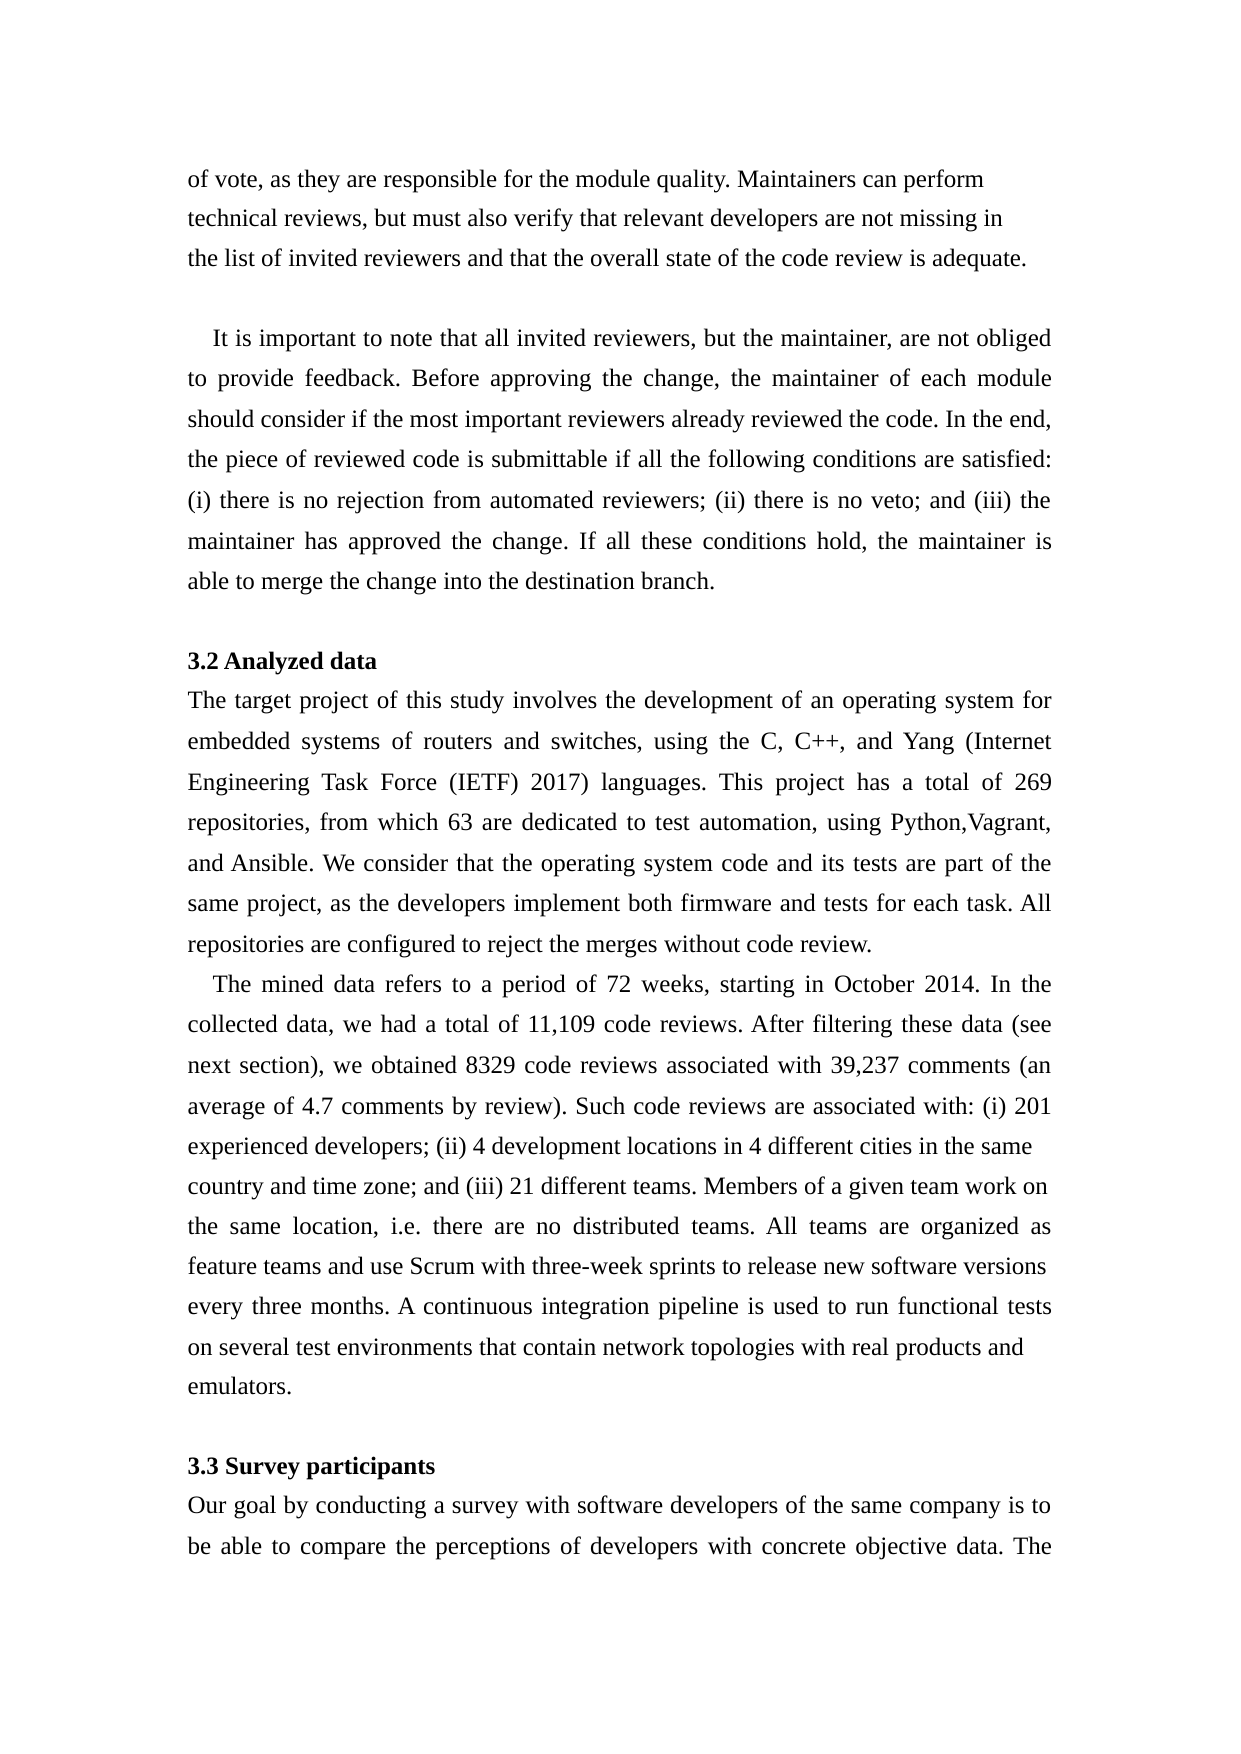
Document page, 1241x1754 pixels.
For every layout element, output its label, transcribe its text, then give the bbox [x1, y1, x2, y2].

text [187, 1488, 1053, 1562]
text The target project of this study involves the development of an operating system for embedded systems of routers and switches, using the C, C++, and Yang (Internet Engineering Task Force (IETF) 2017) languages. This project has a total of 269 repositories, from which 63 are dedicated to test automation, using Python,Vagrant, and Ansible. We consider that the operating system code and its tests are part of the same project, as the developers implement both firmware and tests for each task. All repositories are configured to reject the merges without code review. [187, 683, 1053, 960]
text The mined data refers to a period of 72 weeks, starting in October 2014. In the collected data, we had a total of 11,109 code reviews. After filtering these data (see next section), we obtained 8329 code reviews associated with 39,237 comments (an average of 4.7 comments by review). Such code reviews are associated with: (i) 201 experienced developers; (ii) 4 development locations in 4 different cities in the same [187, 967, 1053, 1162]
text of vote, as they are responsible for the module quality. Maintainers can perform [187, 162, 1053, 194]
text 3.2 Analyzed data [187, 644, 1053, 676]
text country and time zone; and (iii) 21 different teams. Members of a given team work on [187, 1169, 1053, 1202]
text technical reviews, but must also verify that relevant developers are not missing in [187, 202, 1053, 234]
text the same location, i.e. there are no distributed teams. All teams are organized as feature teams and use Scrum with three-week sprints to release new software versions [187, 1209, 1053, 1282]
text It is important to note that all invited reviewers, but the maintainer, are not obliged to provide feedback. Before approving the change, the maintainer of each module should consider if the most important reviewers already reviewed the code. In the end, the piece of reviewed code is submittable if all the following conditions are satisfied: (i) there is no rejection from automated reviewers; (ii) there is no veto; and (iii) the maintainer has approved the change. If all these conditions hold, the maintainer is able to merge the change into the destination branch. [187, 321, 1053, 597]
text 3.3 Survey participants [187, 1449, 1053, 1481]
text the list of invited reviewers and that the overall state of the code review is adequate. [187, 241, 1053, 274]
text emulators. [187, 1369, 1053, 1402]
text every three months. A continuous integration pipeline is used to run functional tests on several test environments that contain network topologies with real products and [187, 1289, 1053, 1362]
